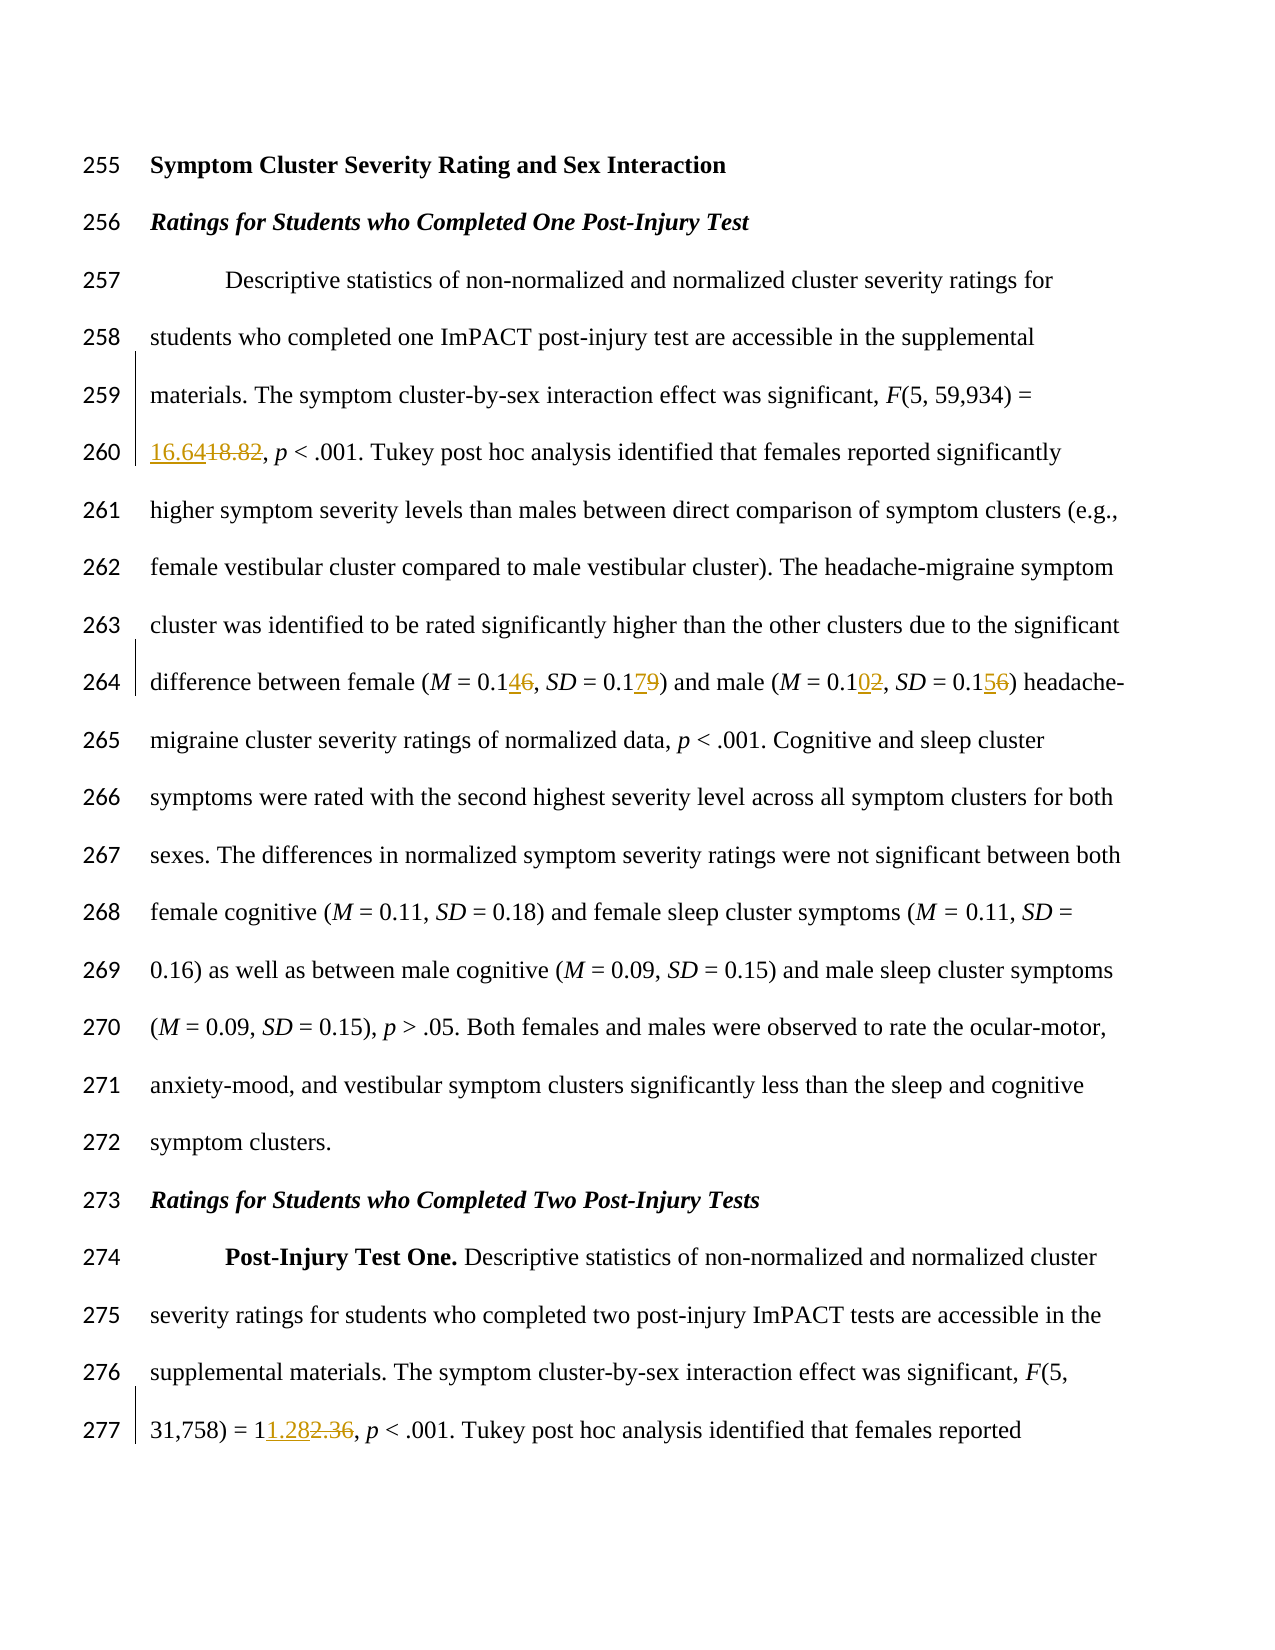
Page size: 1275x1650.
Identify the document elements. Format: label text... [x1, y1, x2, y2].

subtitle Ratings for Students who Completed One Post-Injury Test [150, 207, 1125, 236]
subtitle Ratings for Students who Completed Two Post-Injury Tests [150, 1185, 1125, 1214]
text Descriptive statistics of non-normalized and normalized cluster severity ratings for students who completed one ImPACT post-injury test are accessible in the supplemental materials. The symptom cluster-by-sex interaction effect was significant, F(5, 59,934) = , p < .001. Tukey post hoc analysis identified that females reported significantly higher symptom severity levels than males between direct comparison of symptom clusters (e.g., female vestibular cluster compared to male vestibular cluster). The headache-migraine symptom cluster was identified to be rated significantly higher than the other clusters due to the significant difference between female (M = 0.1, SD = 0.1) and male (M = 0.1, SD = 0.1) headache-migraine cluster severity ratings of normalized data, p < .001. Cognitive and sleep cluster symptoms were rated with the second highest severity level across all symptom clusters for both sexes. The differences in normalized symptom severity ratings were not significant between both female cognitive (M = 0.11, SD = 0.18) and female sleep cluster symptoms (M = 0.11, SD = 0.16) as well as between male cognitive (M = 0.09, SD = 0.15) and male sleep cluster symptoms (M = 0.09, SD = 0.15), p > .05. Both females and males were observed to rate the ocular-motor, anxiety-mood, and vestibular symptom clusters significantly less than the sleep and cognitive symptom clusters. [150, 265, 1125, 1156]
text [150, 1242, 1125, 1444]
subtitle Symptom Cluster Severity Rating and Sex Interaction [150, 150, 1125, 179]
